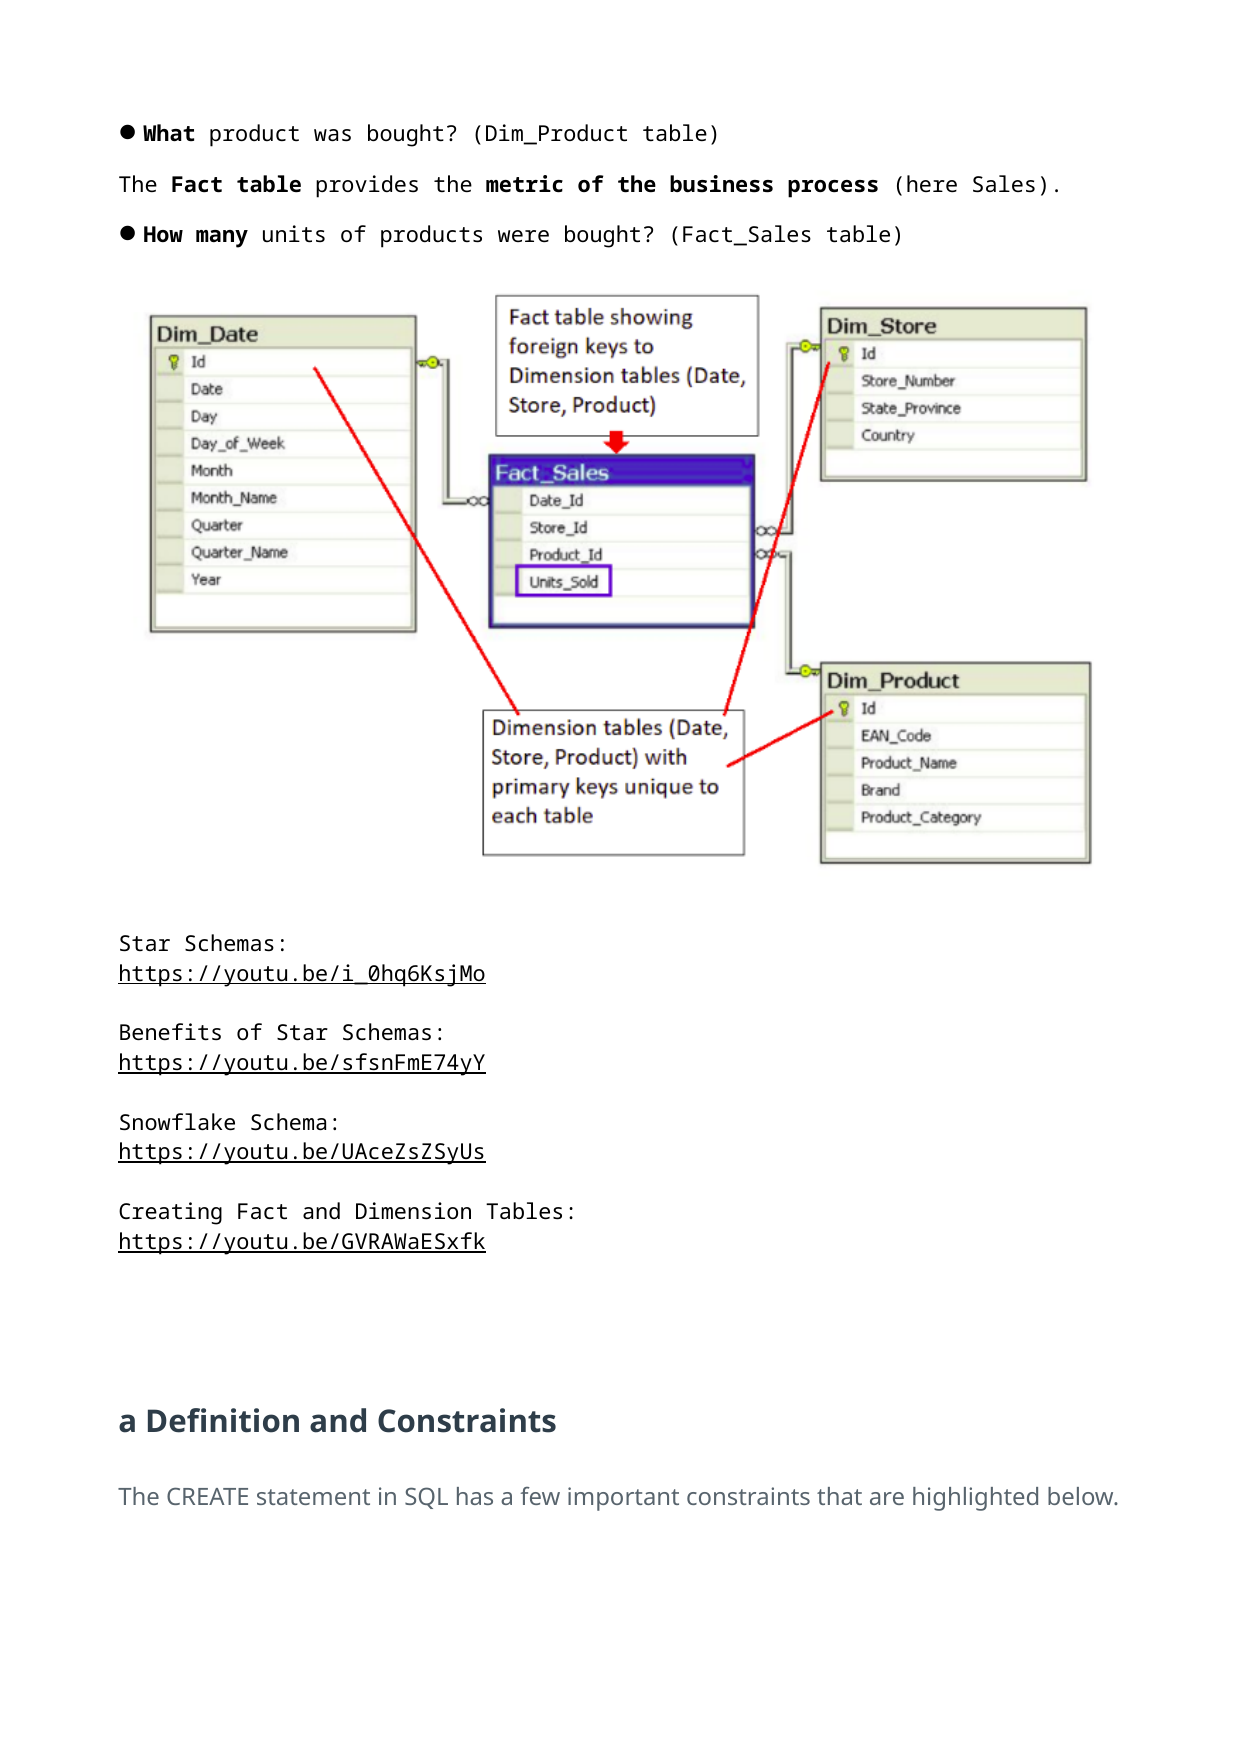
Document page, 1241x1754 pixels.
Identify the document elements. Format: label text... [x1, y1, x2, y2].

text https://youtu.be/GVRAWaESxfk [118, 1226, 1122, 1256]
text Creating Fact and Dimension Tables: [118, 1196, 1122, 1226]
text Star Schemas: [118, 928, 1122, 958]
text Snowflake Schema: [118, 1107, 1122, 1136]
text Benefits of Star Schemas: [118, 1017, 1122, 1047]
text The Fact table provides the metric of the business process (here Sales). [118, 169, 1122, 198]
text https://youtu.be/sfsnFmE74yY [118, 1047, 1122, 1077]
list What product was bought? (Dim_Product table) [118, 118, 1122, 148]
text https://youtu.be/i_0hq6KsjMo [118, 958, 1122, 987]
list How many units of products were bought? (Fact_Sales table) [118, 219, 1122, 249]
text The CREATE statement in SQL has a few important constraints that are highlighted below. [118, 1479, 1122, 1512]
picture [118, 270, 1123, 878]
text https://youtu.be/UAceZsZSyUs [118, 1136, 1122, 1166]
subtitle a Definition and Constraints [118, 1399, 1122, 1442]
